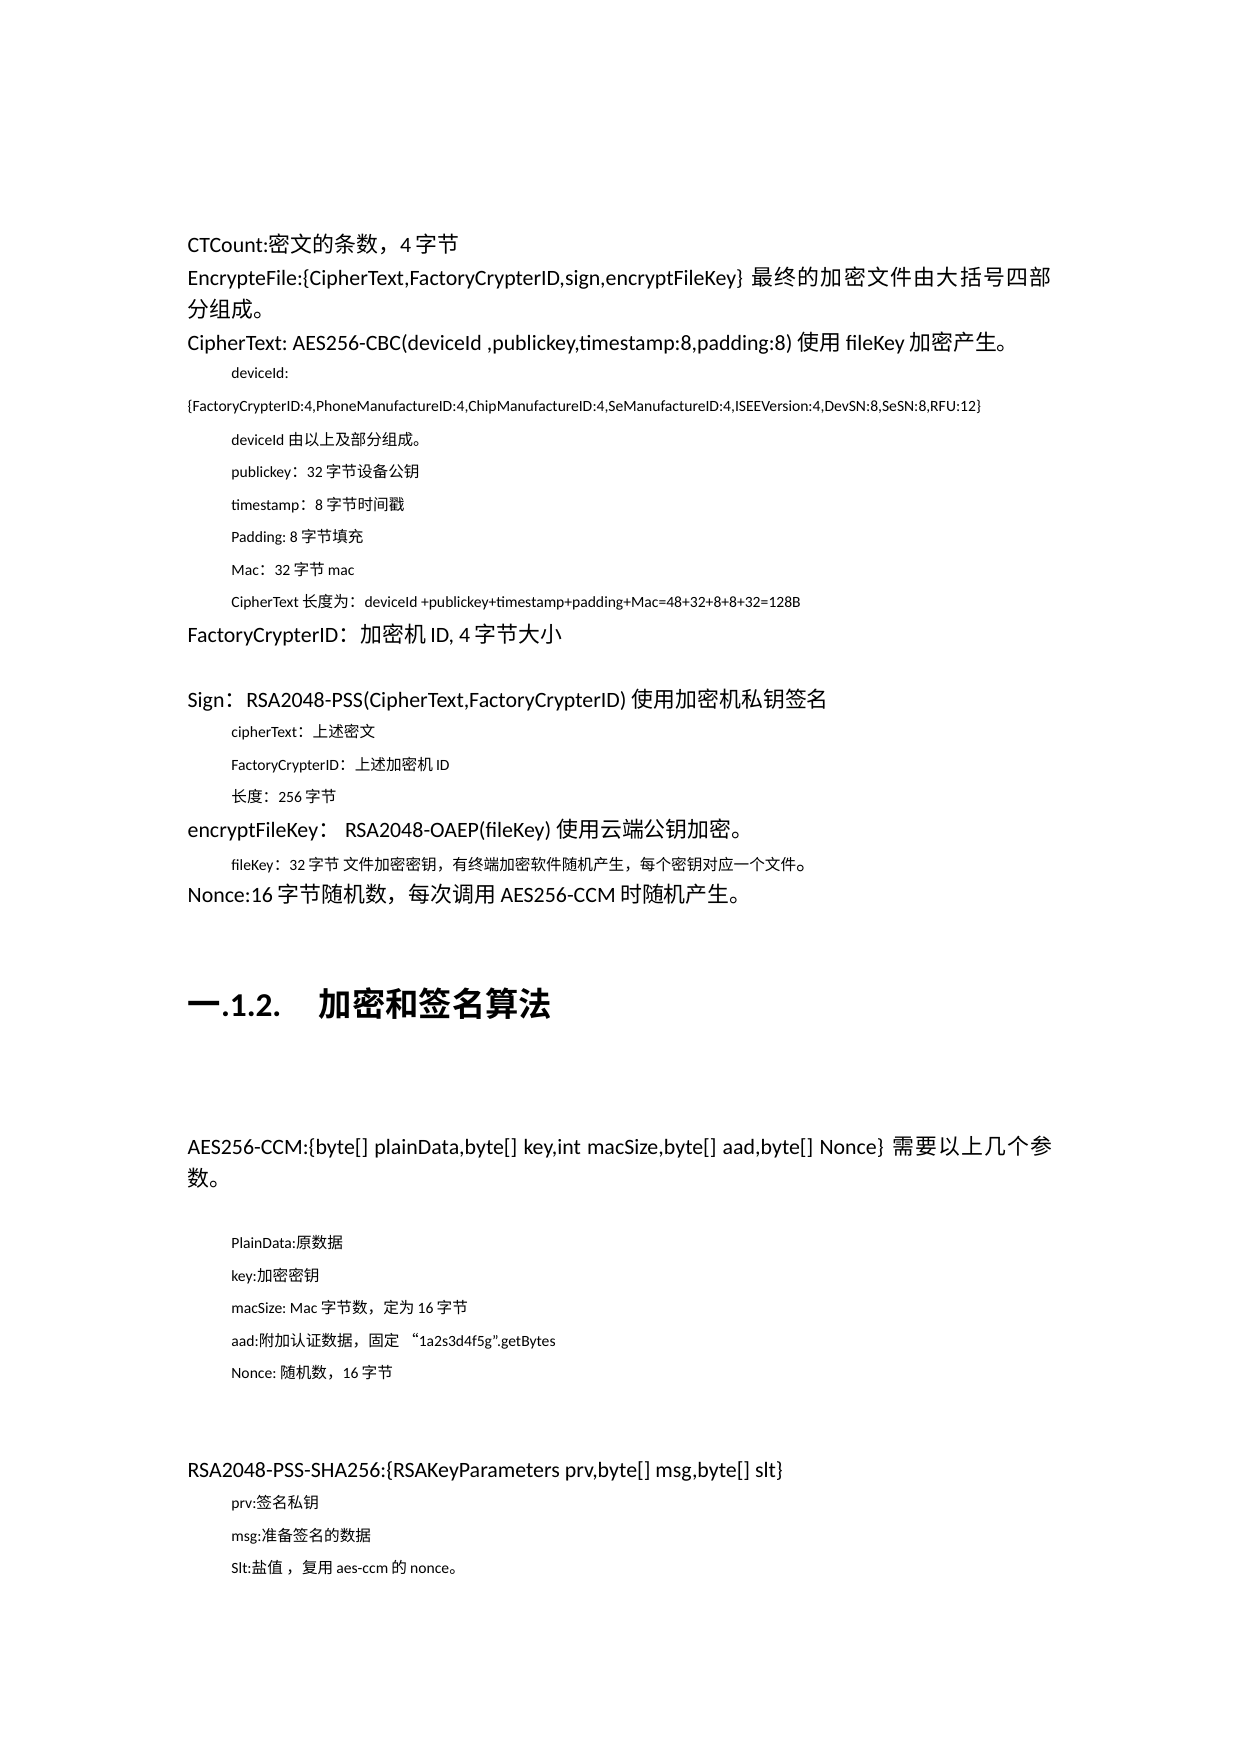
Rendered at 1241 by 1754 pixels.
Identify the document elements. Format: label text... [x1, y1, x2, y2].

text deviceId: {FactoryCrypterID:4,PhoneManufactureID:4,ChipManufactureID:4,SeManufactureID:4,ISEEVersion:4,DevSN:8,SeSN:8,RFU:12} [187, 357, 1053, 422]
list encryptFileKey： RSA2048-OAEP(fileKey) 使用云端公钥加密。 [187, 812, 1053, 844]
list AES256-CCM:{byte[] plainData,byte[] key,int macSize,byte[] aad,byte[] Nonce} 需要以上几个参数。 [187, 1128, 1053, 1193]
text cipherText：上述密文 [187, 714, 1053, 747]
list CTCount:密文的条数，4字节 [187, 227, 1053, 259]
text CipherText长度为：deviceId +publickey+timestamp+padding+Mac=48+32+8+8+32=128B [187, 584, 1053, 617]
text Mac：32字节mac [187, 552, 1053, 584]
list RSA2048-PSS-SHA256:{RSAKeyParameters prv,byte[] msg,byte[] slt} [187, 1453, 1053, 1486]
list EncrypteFile:{CipherText,FactoryCrypterID,sign,encryptFileKey} 最终的加密文件由大括号四部分组成。 [187, 259, 1053, 324]
text prv:签名私钥 [187, 1486, 1053, 1518]
list Nonce:16字节随机数，每次调用AES256-CCM时随机产生。 [187, 877, 1053, 909]
text Slt:盐值 ，复用aes-ccm的nonce。 [187, 1551, 1053, 1583]
text PlainData:原数据 [187, 1226, 1053, 1258]
text FactoryCrypterID：加密机ID, 4字节大小 [187, 617, 1053, 649]
list CipherText: AES256-CBC(deviceId ,publickey,timestamp:8,padding:8) 使用fileKey加密产生。 [187, 324, 1053, 357]
text aad:附加认证数据，固定 “1a2s3d4f5g”.getBytes [187, 1323, 1053, 1356]
text Padding: 8字节填充 [187, 519, 1053, 552]
text timestamp：8字节时间戳 [187, 487, 1053, 519]
text FactoryCrypterID：上述加密机ID [187, 747, 1053, 779]
text deviceId 由以上及部分组成。 [187, 422, 1053, 454]
list Sign：RSA2048-PSS(CipherText,FactoryCrypterID) 使用加密机私钥签名 [187, 682, 1053, 714]
subtitle 加密和签名算法 [187, 969, 1053, 1034]
text msg:准备签名的数据 [187, 1518, 1053, 1551]
text Nonce: 随机数，16字节 [187, 1356, 1053, 1388]
text macSize: Mac字节数，定为16字节 [187, 1291, 1053, 1323]
text publickey：32字节设备公钥 [187, 454, 1053, 487]
text key:加密密钥 [187, 1258, 1053, 1291]
list fileKey：32字节 文件加密密钥，有终端加密软件随机产生，每个密钥对应一个文件。 [187, 844, 1053, 877]
text 长度：256字节 [187, 779, 1053, 812]
